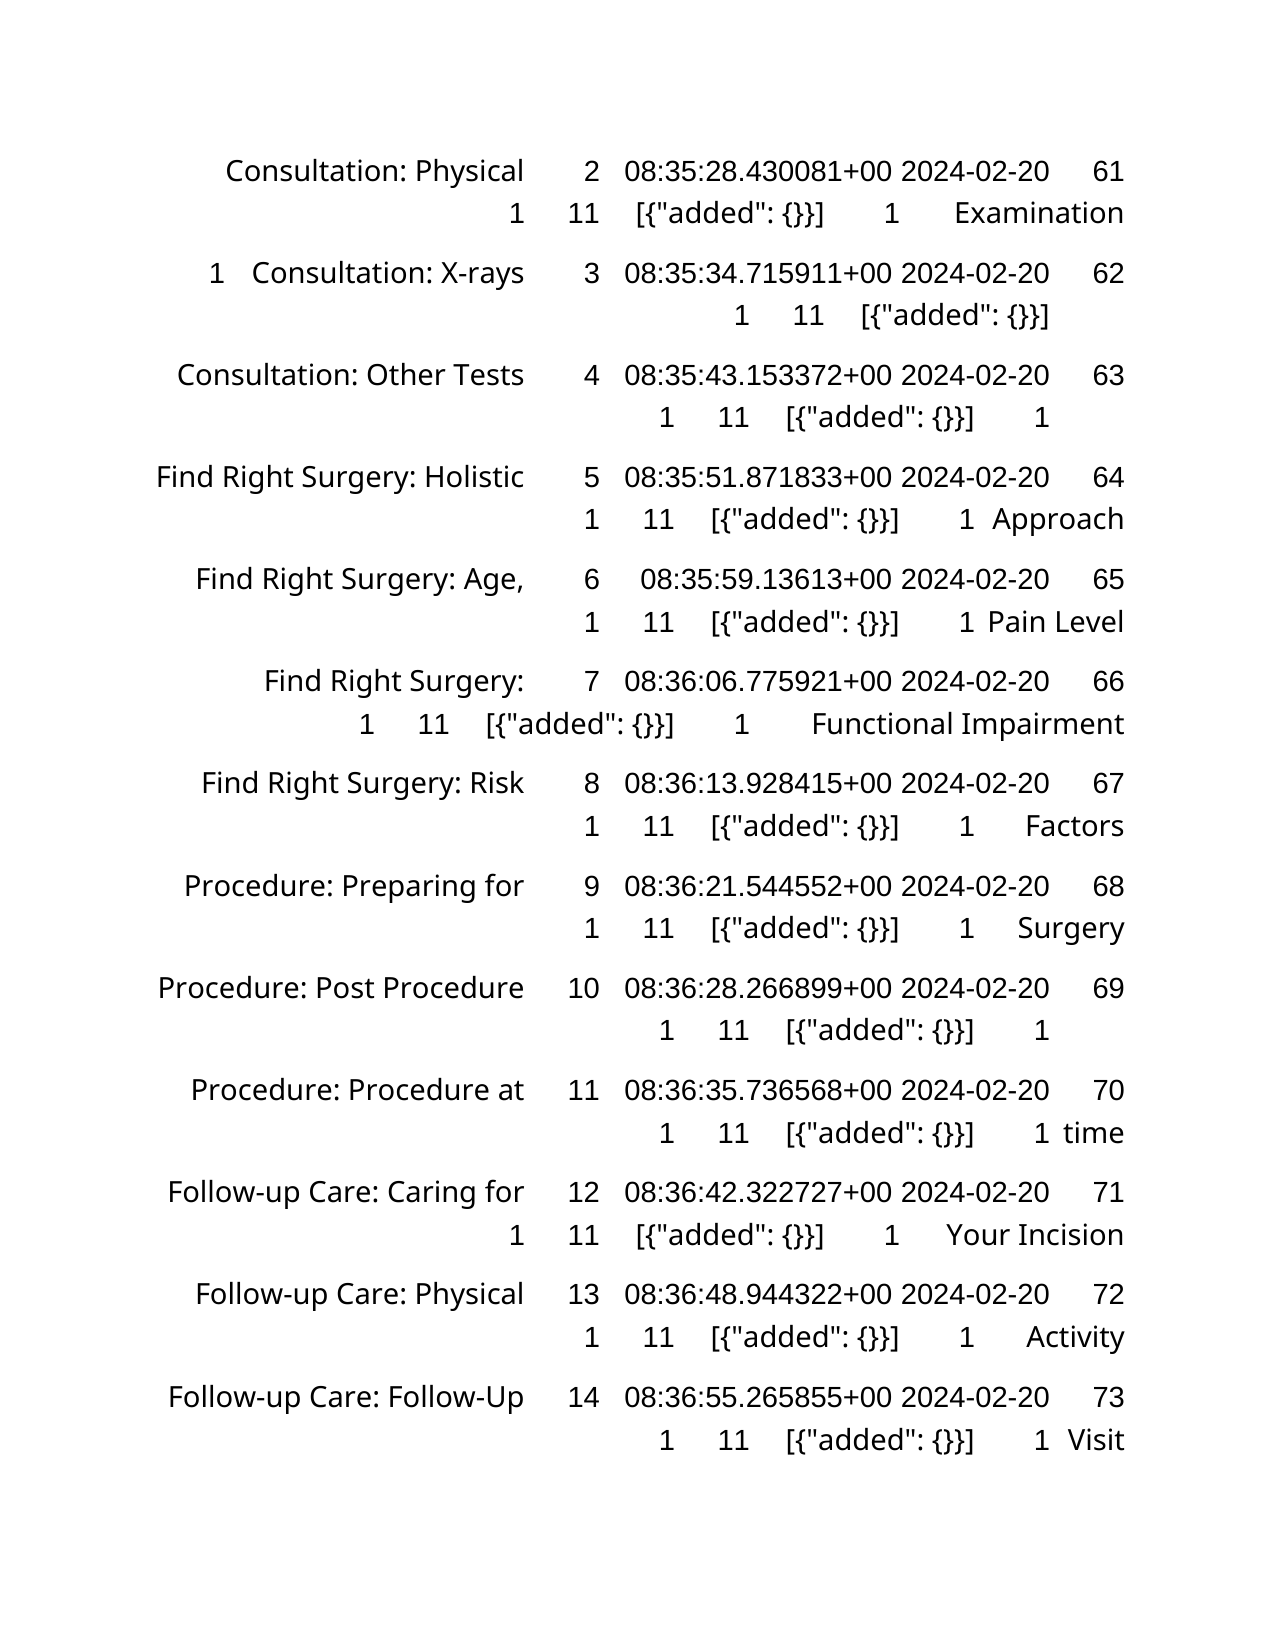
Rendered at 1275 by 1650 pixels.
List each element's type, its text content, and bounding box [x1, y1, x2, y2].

text 68 2024-02-20 08:36:21.544552+00 9 Procedure: Preparing for Surgery 1 [{"added": {}}] 11 1 [150, 865, 1125, 947]
text 73 2024-02-20 08:36:55.265855+00 14 Follow-up Care: Follow-Up Visit 1 [{"added": {}}] 11 1 [150, 1376, 1125, 1458]
text 62 2024-02-20 08:35:34.715911+00 3 Consultation: X-rays 1 [{"added": {}}] 11 1 [150, 252, 1125, 334]
text 64 2024-02-20 08:35:51.871833+00 5 Find Right Surgery: Holistic Approach 1 [{"added": {}}] 11 1 [150, 456, 1125, 538]
text 67 2024-02-20 08:36:13.928415+00 8 Find Right Surgery: Risk Factors 1 [{"added": {}}] 11 1 [150, 763, 1125, 845]
text 61 2024-02-20 08:35:28.430081+00 2 Consultation: Physical Examination 1 [{"added": {}}] 11 1 [150, 150, 1125, 232]
text 72 2024-02-20 08:36:48.944322+00 13 Follow-up Care: Physical Activity 1 [{"added": {}}] 11 1 [150, 1274, 1125, 1356]
text 69 2024-02-20 08:36:28.266899+00 10 Procedure: Post Procedure 1 [{"added": {}}] 11 1 [150, 967, 1125, 1049]
text 70 2024-02-20 08:36:35.736568+00 11 Procedure: Procedure at time 1 [{"added": {}}] 11 1 [150, 1069, 1125, 1152]
text 66 2024-02-20 08:36:06.775921+00 7 Find Right Surgery: Functional Impairment 1 [{"added": {}}] 11 1 [150, 660, 1125, 743]
text 71 2024-02-20 08:36:42.322727+00 12 Follow-up Care: Caring for Your Incision 1 [{"added": {}}] 11 1 [150, 1171, 1125, 1254]
text 65 2024-02-20 08:35:59.13613+00 6 Find Right Surgery: Age, Pain Level 1 [{"added": {}}] 11 1 [150, 558, 1125, 641]
text 63 2024-02-20 08:35:43.153372+00 4 Consultation: Other Tests 1 [{"added": {}}] 11 1 [150, 354, 1125, 436]
